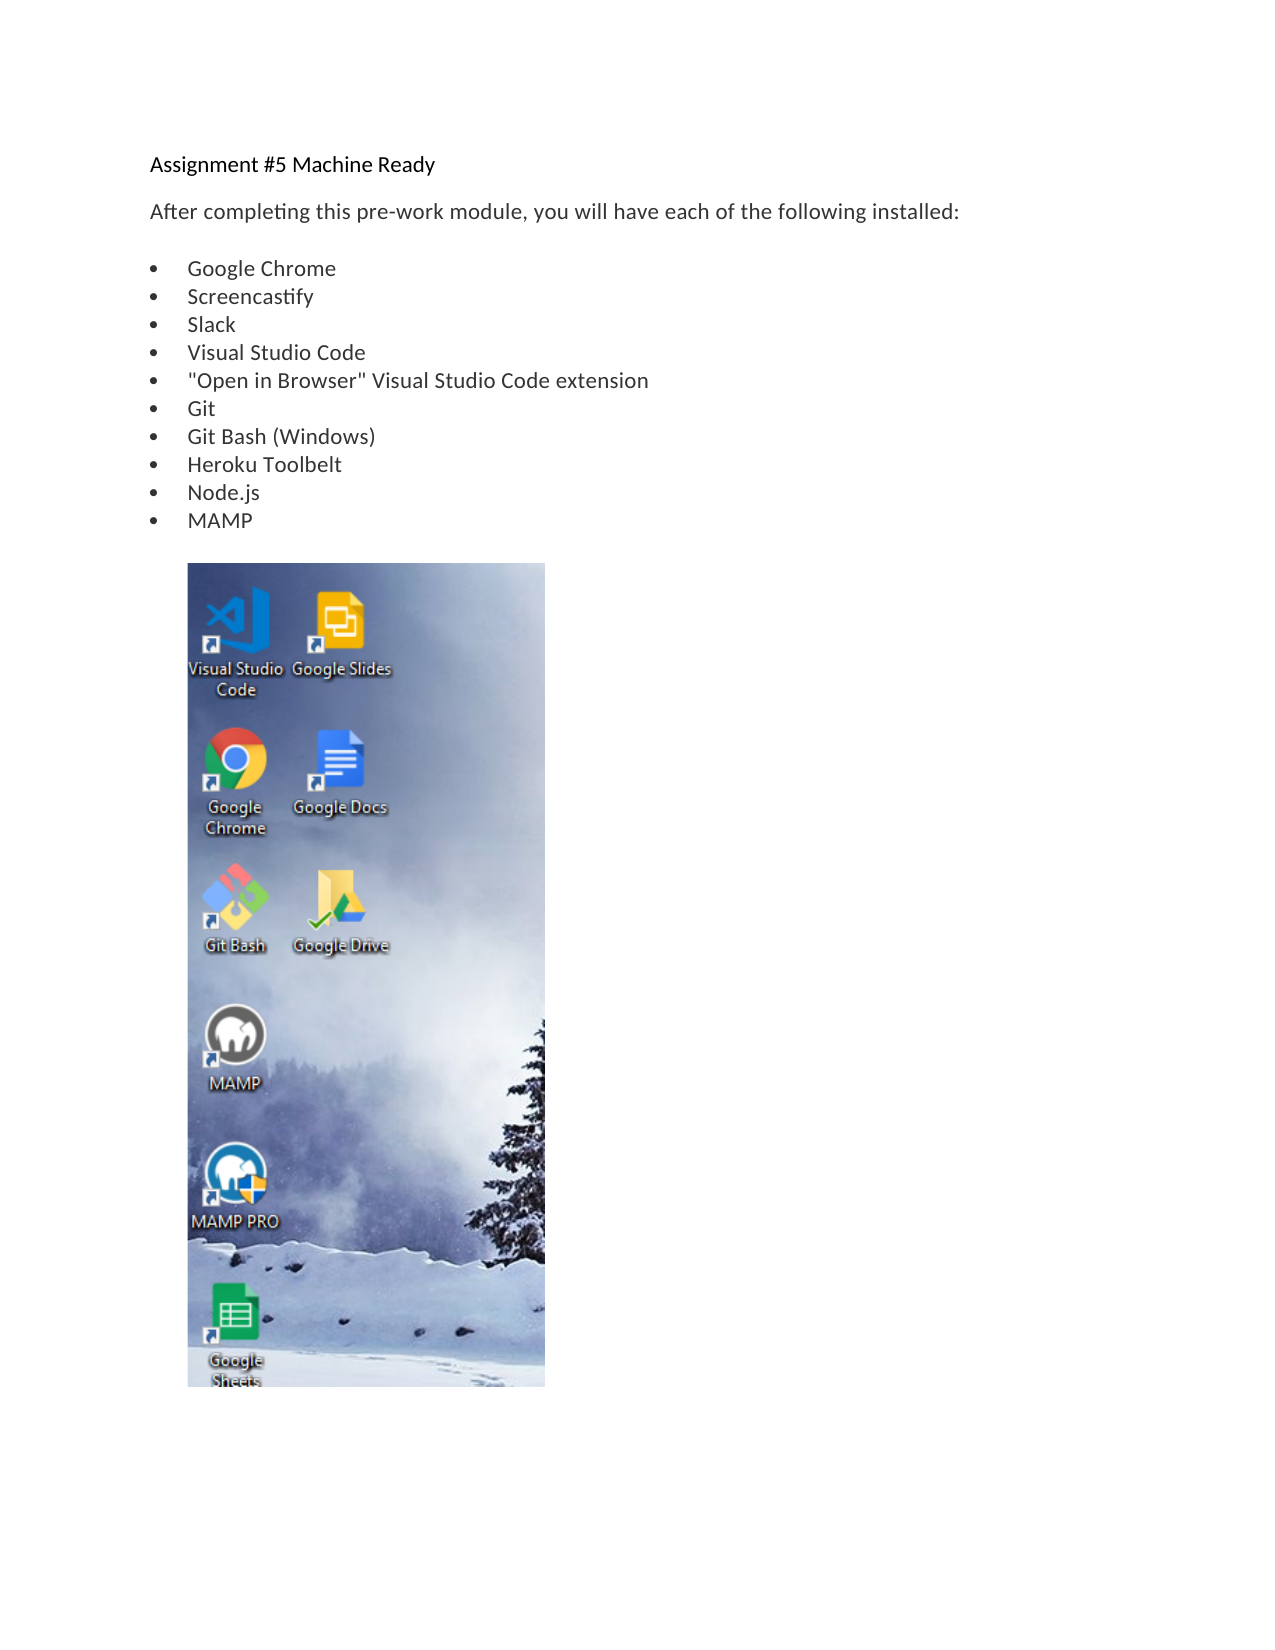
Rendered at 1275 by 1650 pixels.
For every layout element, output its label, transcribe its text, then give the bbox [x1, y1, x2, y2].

list "Open in Browser" Visual Studio Code extension [150, 366, 1125, 394]
list Heroku Toolbelt [150, 450, 1125, 478]
text After completing this pre-work module, you will have each of the following installed: [150, 197, 1125, 225]
picture [187, 563, 545, 1387]
list Git Bash (Windows) [150, 422, 1125, 450]
list Screencastify [150, 282, 1125, 310]
list Visual Studio Code [150, 338, 1125, 366]
list Git [150, 394, 1125, 422]
list Google Chrome [150, 254, 1125, 282]
list Slack [150, 310, 1125, 338]
list Node.js [150, 478, 1125, 506]
list MAMP [150, 506, 1125, 534]
text Assignment #5 Machine Ready [150, 150, 1125, 178]
